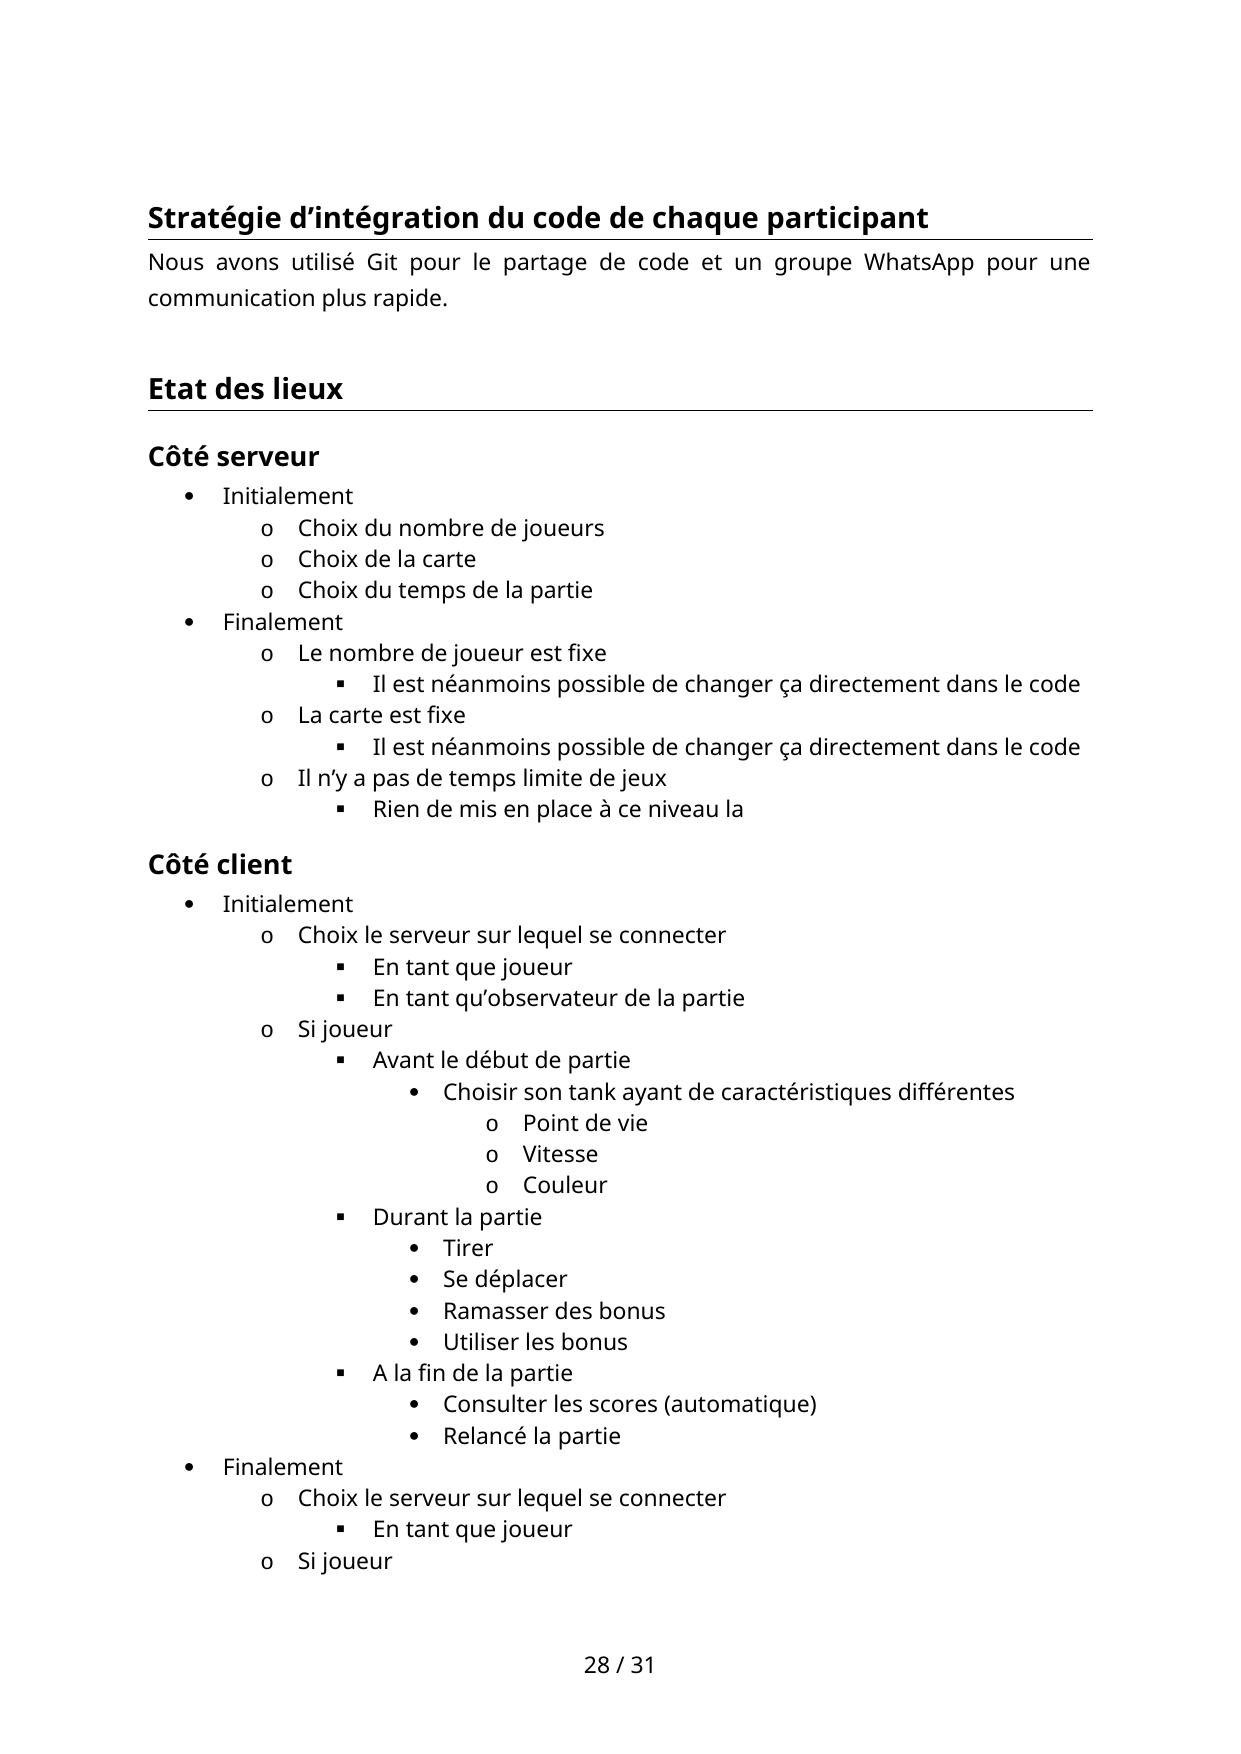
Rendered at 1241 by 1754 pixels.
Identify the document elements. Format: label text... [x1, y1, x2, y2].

list Choix le serveur sur lequel se connecter [260, 919, 1093, 950]
list Le nombre de joueur est fixe [260, 637, 1093, 668]
list Choix du nombre de joueurs [260, 511, 1093, 543]
subtitle Côté client [148, 845, 1093, 882]
list Ramasser des bonus [410, 1294, 1093, 1326]
list Rien de mis en place à ce niveau la [335, 793, 1093, 824]
list Couleur [485, 1169, 1093, 1201]
list Il est néanmoins possible de changer ça directement dans le code [335, 731, 1093, 762]
list Tirer [410, 1232, 1093, 1263]
list Si joueur [260, 1013, 1093, 1044]
list La carte est fixe [260, 699, 1093, 731]
list Choix le serveur sur lequel se connecter [260, 1482, 1093, 1513]
list Si joueur [260, 1545, 1093, 1576]
list Il est néanmoins possible de changer ça directement dans le code [335, 668, 1093, 699]
list Utiliser les bonus [410, 1326, 1093, 1357]
list Consulter les scores (automatique) [410, 1388, 1093, 1419]
list Choisir son tank ayant de caractéristiques différentes [410, 1076, 1093, 1107]
list Finalement [185, 606, 1093, 637]
list Relancé la partie [410, 1419, 1093, 1451]
list En tant que joueur [335, 950, 1093, 982]
list Finalement [185, 1451, 1093, 1482]
list Initialement [185, 480, 1093, 511]
list En tant que joueur [335, 1513, 1093, 1545]
subtitle Côté serveur [148, 438, 1093, 475]
subtitle Etat des lieux [148, 368, 1093, 410]
list Initialement [185, 888, 1093, 919]
list Durant la partie [335, 1201, 1093, 1232]
text Nous avons utilisé Git pour le partage de code et un groupe WhatsApp pour une communication plus rapide. [148, 246, 1093, 313]
list Avant le début de partie [335, 1044, 1093, 1076]
list A la fin de la partie [335, 1357, 1093, 1388]
list En tant qu’observateur de la partie [335, 982, 1093, 1013]
list Choix de la carte [260, 543, 1093, 574]
list Se déplacer [410, 1263, 1093, 1294]
subtitle Stratégie d’intégration du code de chaque participant [148, 198, 1093, 239]
list Vitesse [485, 1138, 1093, 1169]
list Choix du temps de la partie [260, 574, 1093, 606]
list Il n’y a pas de temps limite de jeux [260, 762, 1093, 793]
list Point de vie [485, 1107, 1093, 1138]
